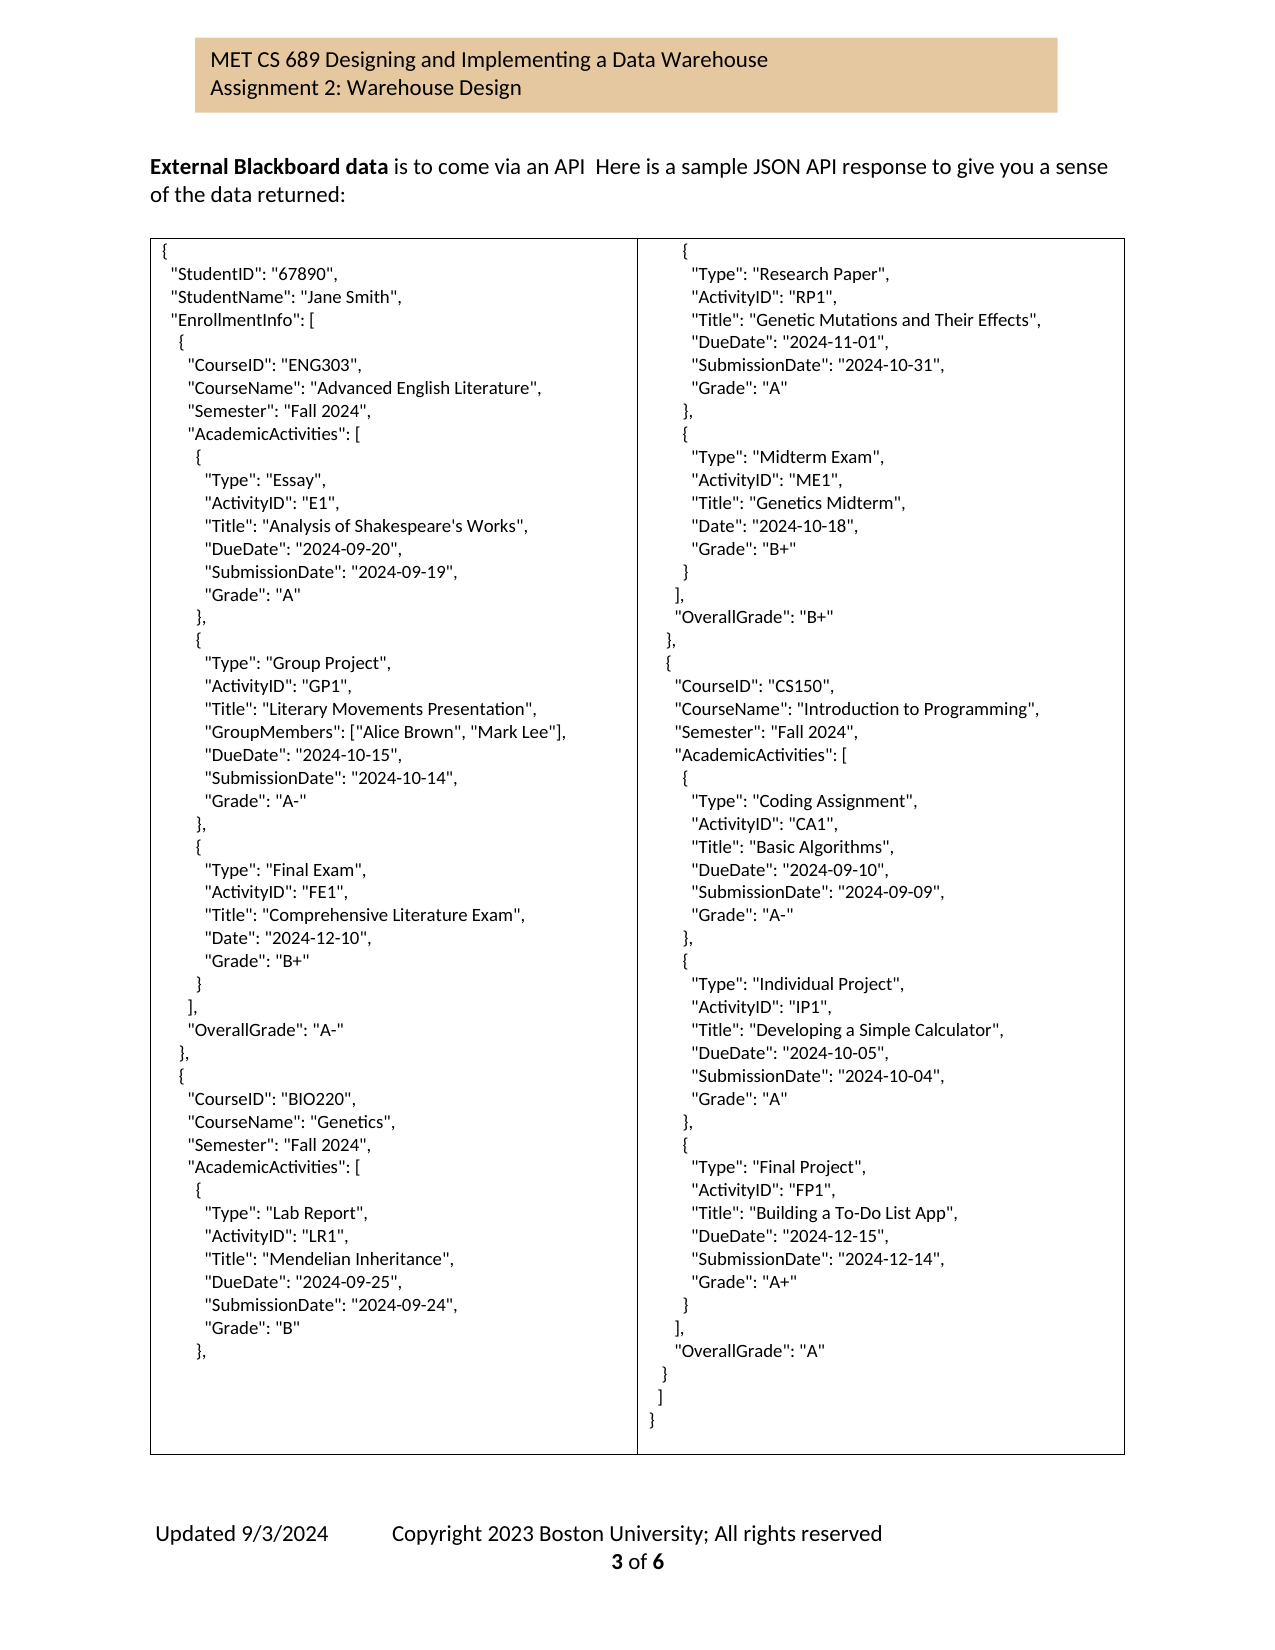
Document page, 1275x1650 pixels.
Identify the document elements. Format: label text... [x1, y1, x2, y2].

table_header { "StudentID": "67890", "StudentName": "Jane Smith", "EnrollmentInfo": [ { "CourseID": "ENG303", "CourseName": "Advanced English Literature", "Semester": "Fall 2024", "AcademicActivities": [ { "Type": "Essay", "ActivityID": "E1", "Title": "Analysis of Shakespeare's Works", "DueDate": "2024-09-20", "SubmissionDate": "2024-09-19", "Grade": "A" }, { "Type": "Group Project", "ActivityID": "GP1", "Title": "Literary Movements Presentation", "GroupMembers": ["Alice Brown", "Mark Lee"], "DueDate": "2024-10-15", "SubmissionDate": "2024-10-14", "Grade": "A-" }, { "Type": "Final Exam", "ActivityID": "FE1", "Title": "Comprehensive Literature Exam", "Date": "2024-12-10", "Grade": "B+" } ], "OverallGrade": "A-" }, { "CourseID": "BIO220", "CourseName": "Genetics", "Semester": "Fall 2024", "AcademicActivities": [ { "Type": "Lab Report", "ActivityID": "LR1", "Title": "Mendelian Inheritance", "DueDate": "2024-09-25", "SubmissionDate": "2024-09-24", "Grade": "B" }, [151, 239, 637, 1454]
table_header { "Type": "Research Paper", "ActivityID": "RP1", "Title": "Genetic Mutations and Their Effects", "DueDate": "2024-11-01", "SubmissionDate": "2024-10-31", "Grade": "A" }, { "Type": "Midterm Exam", "ActivityID": "ME1", "Title": "Genetics Midterm", "Date": "2024-10-18", "Grade": "B+" } ], "OverallGrade": "B+" }, { "CourseID": "CS150", "CourseName": "Introduction to Programming", "Semester": "Fall 2024", "AcademicActivities": [ { "Type": "Coding Assignment", "ActivityID": "CA1", "Title": "Basic Algorithms", "DueDate": "2024-09-10", "SubmissionDate": "2024-09-09", "Grade": "A-" }, { "Type": "Individual Project", "ActivityID": "IP1", "Title": "Developing a Simple Calculator", "DueDate": "2024-10-05", "SubmissionDate": "2024-10-04", "Grade": "A" }, { "Type": "Final Project", "ActivityID": "FP1", "Title": "Building a To-Do List App", "DueDate": "2024-12-15", "SubmissionDate": "2024-12-14", "Grade": "A+" } ], "OverallGrade": "A" } ] } [638, 239, 1124, 1454]
text External Blackboard data is to come via an API Here is a sample JSON API response to give you a sense of the data returned: [150, 152, 1125, 208]
